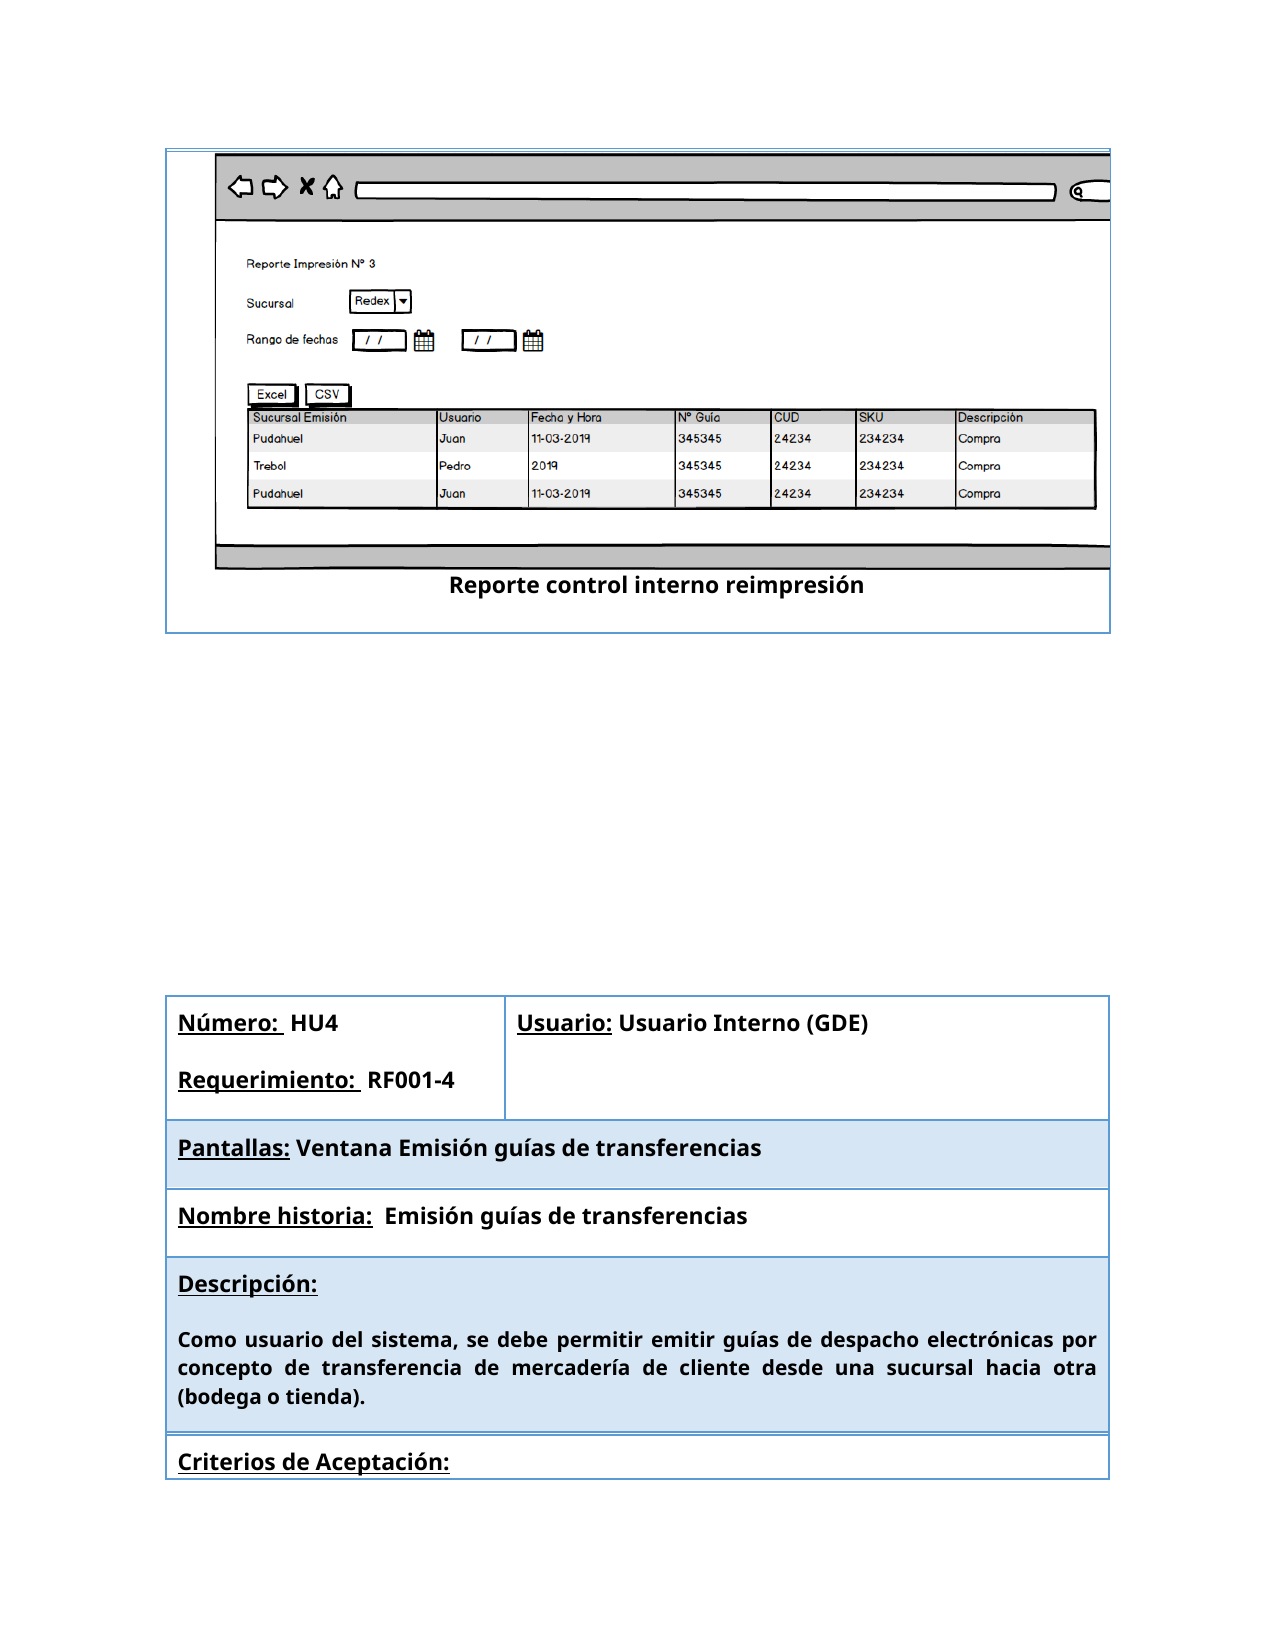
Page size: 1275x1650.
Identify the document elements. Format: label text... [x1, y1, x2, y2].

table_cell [167, 152, 1109, 632]
table_cell Nombre historia: Emisión guías de transferencias [167, 1190, 1108, 1256]
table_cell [167, 1436, 1108, 1477]
table_cell Pantallas: Ventana Emisión guías de transferencias [167, 1121, 1108, 1187]
table_cell Descripción: Como usuario del sistema, se debe permitir emitir guías de despacho electrónicas por concepto de transferencia de mercadería de cliente desde una sucursal hacia otra (bodega o tienda). [167, 1258, 1108, 1431]
picture [214, 152, 1110, 570]
table_header Número: HU4 Requerimiento: RF001-4 [167, 997, 504, 1119]
table_header Usuario: Usuario Interno (GDE) [506, 997, 1108, 1119]
